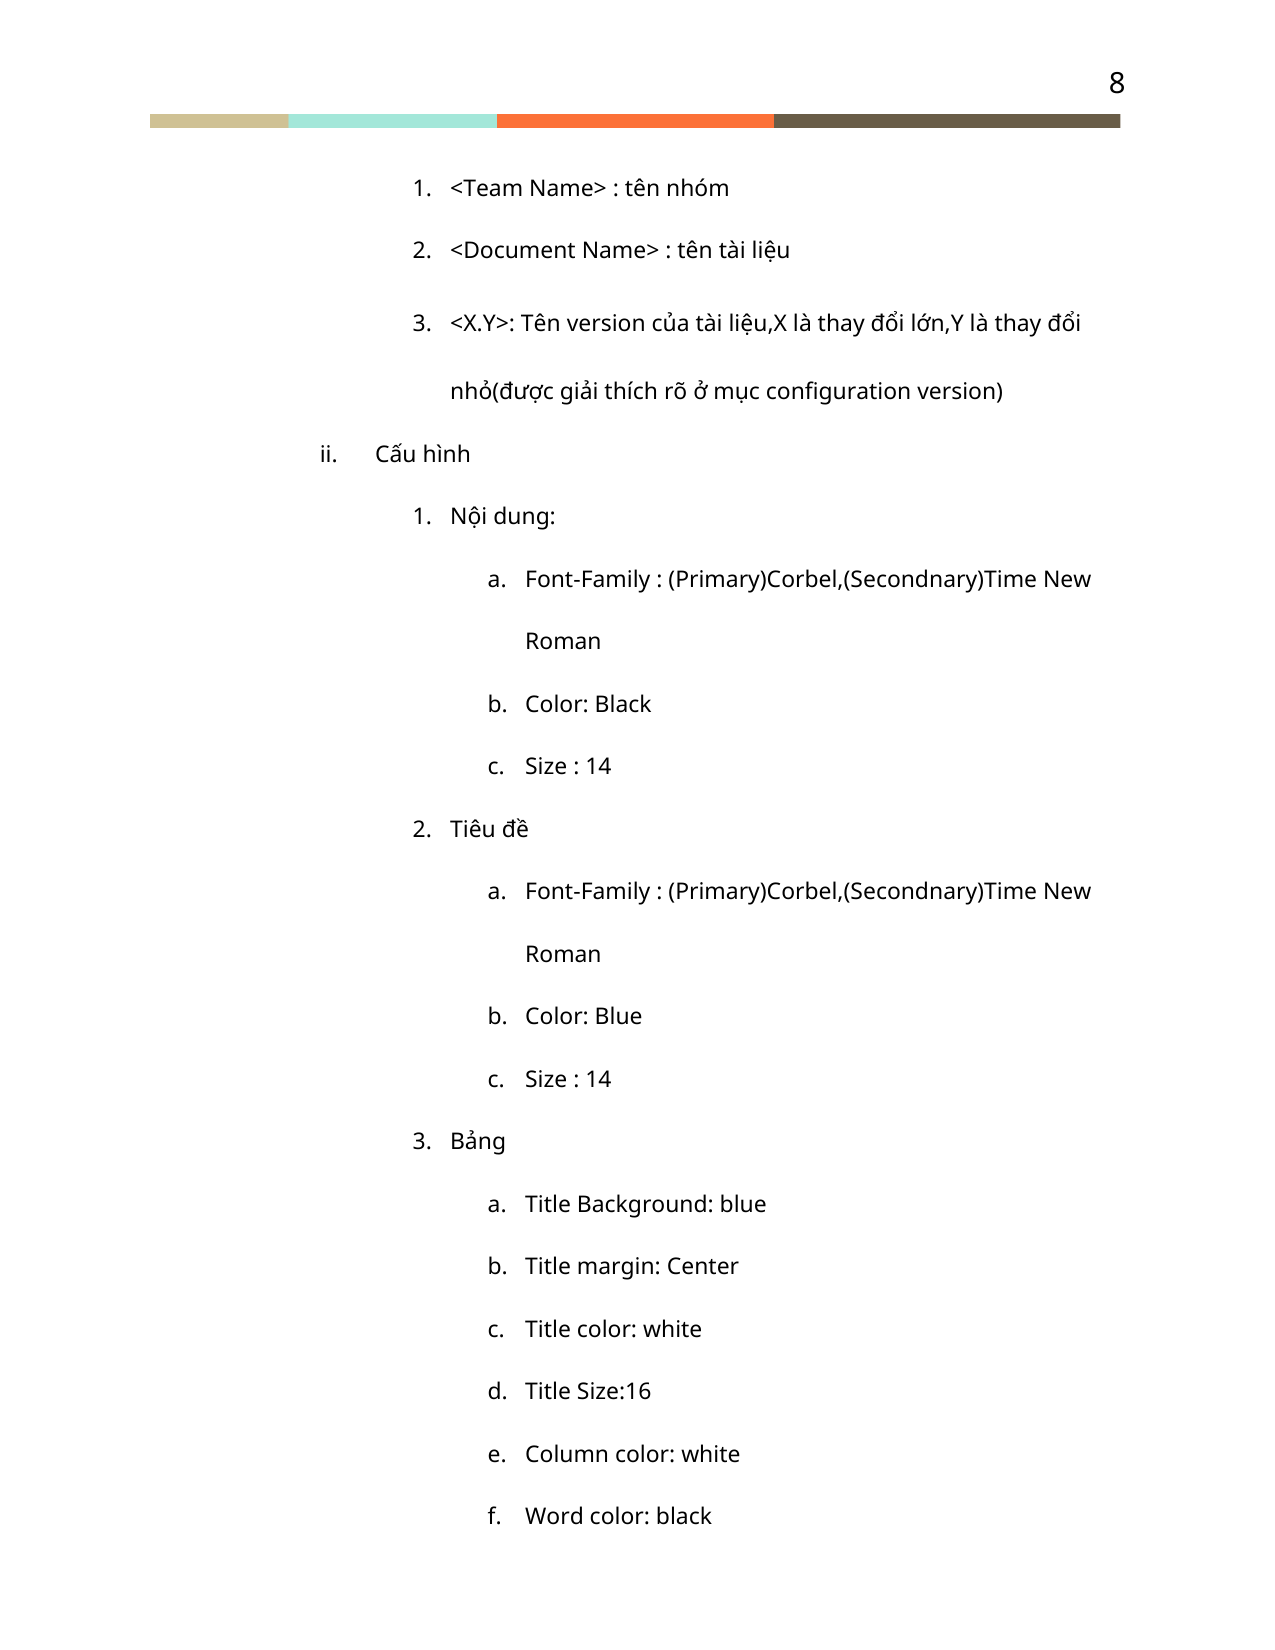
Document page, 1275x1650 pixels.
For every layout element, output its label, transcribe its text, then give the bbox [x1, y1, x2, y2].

picture [150, 114, 1121, 128]
list Size : 14 [487, 750, 1125, 781]
list Title Size:16 [487, 1375, 1125, 1406]
list Color: Blue [487, 1000, 1125, 1031]
list <Document Name> : tên tài liệu [412, 234, 1125, 266]
list <Team Name> : tên nhóm [412, 172, 1125, 203]
list Title color: white [487, 1313, 1125, 1344]
list Bảng [412, 1125, 1125, 1156]
list Tiêu đề [412, 813, 1125, 844]
list Title margin: Center [487, 1250, 1125, 1281]
list Size : 14 [487, 1063, 1125, 1094]
list Font-Family : (Primary)Corbel,(Secondnary)Time New Roman [487, 875, 1125, 969]
list Column color: white [487, 1438, 1125, 1469]
list Color: Black [487, 688, 1125, 719]
list <X.Y>: Tên version của tài liệu,X là thay đổi lớn,Y là thay đổi nhỏ(được giải thích rõ ở mục configuration version) [412, 297, 1125, 406]
list Nội dung: [412, 500, 1125, 531]
list Title Background: blue [487, 1188, 1125, 1219]
list Cấu hình [337, 438, 1125, 469]
list Font-Family : (Primary)Corbel,(Secondnary)Time New Roman [487, 563, 1125, 656]
list Word color: black [487, 1500, 1125, 1531]
